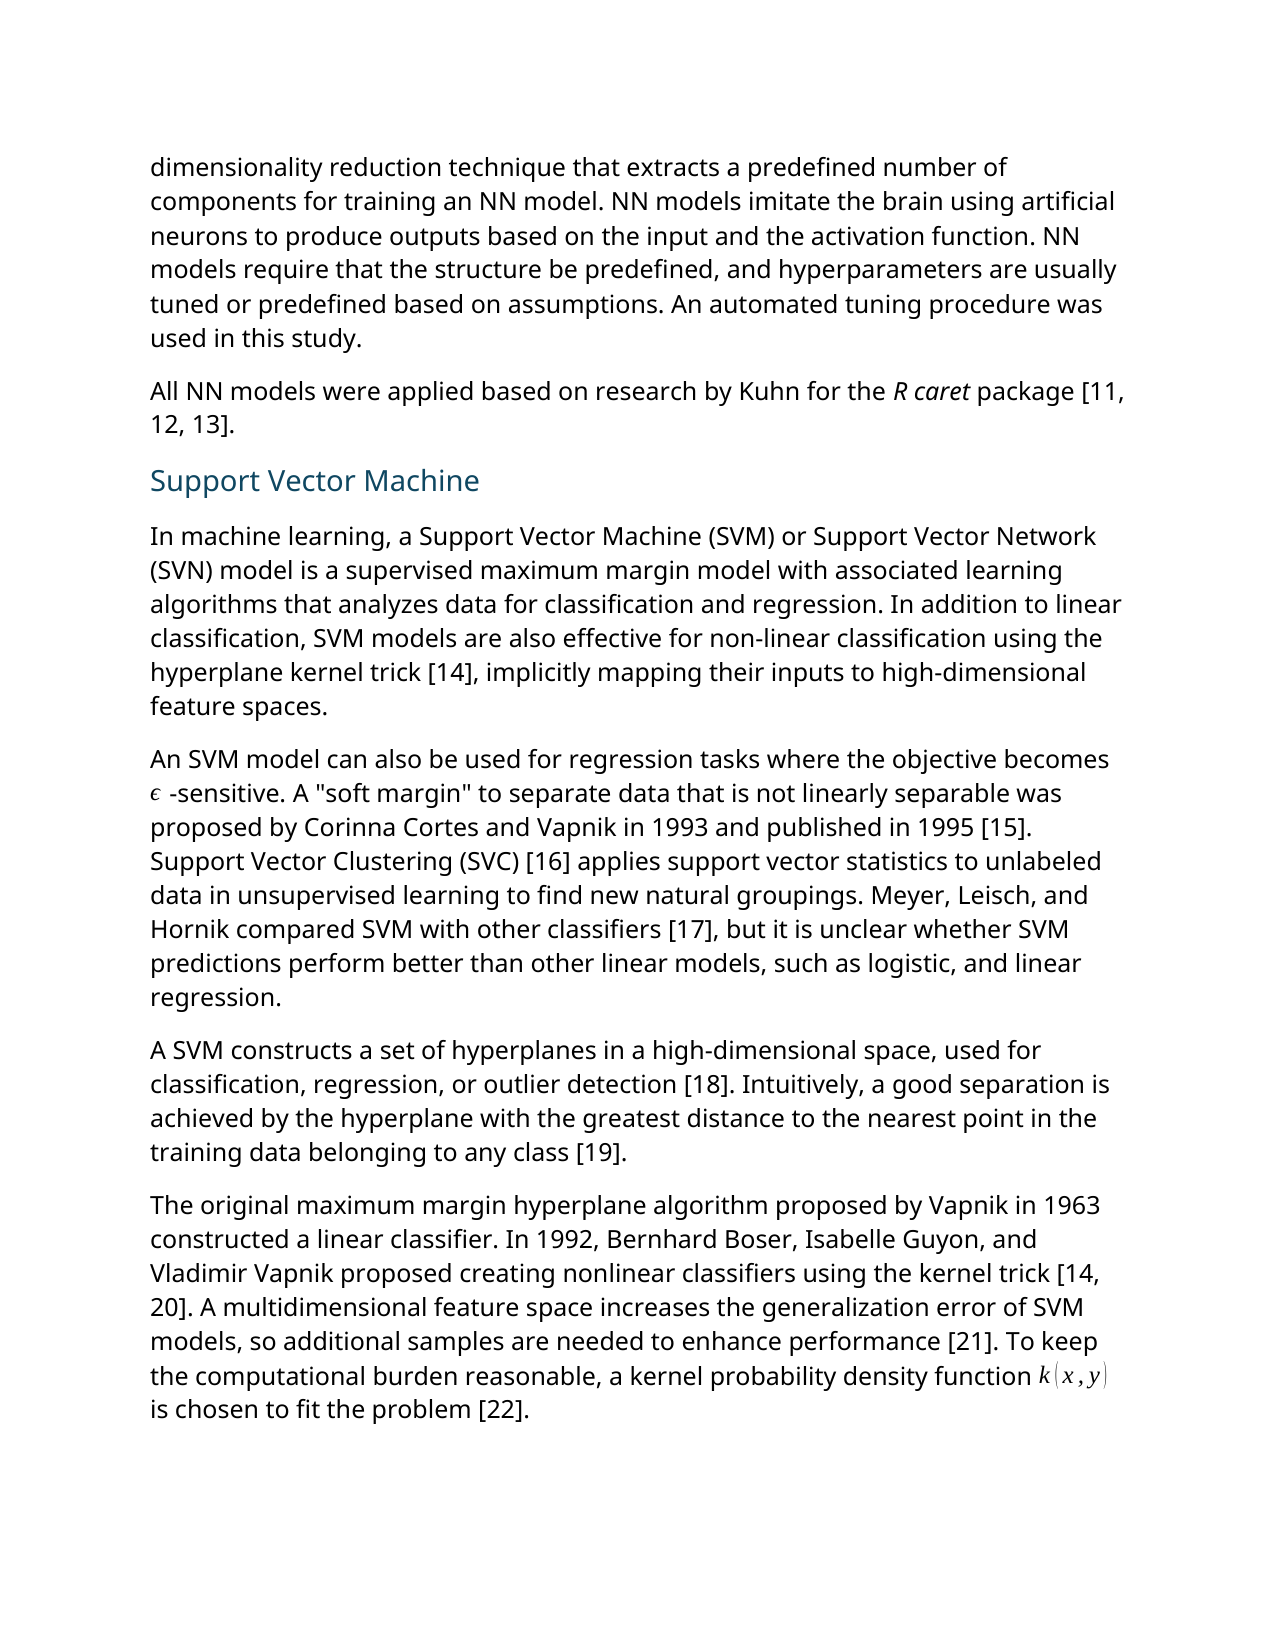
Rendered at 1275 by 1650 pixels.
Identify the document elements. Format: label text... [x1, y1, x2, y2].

text The original maximum margin hyperplane algorithm proposed by Vapnik in 1963 constructed a linear classifier. In 1992, Bernhard Boser, Isabelle Guyon, and Vladimir Vapnik proposed creating nonlinear classifiers using the kernel trick [14, 20]. A multidimensional feature space increases the generalization error of SVM models, so additional samples are needed to enhance performance [21]. To keep the computational burden reasonable, a kernel probability density function is chosen to fit the problem [22]. [150, 1188, 1125, 1426]
text A SVM constructs a set of hyperplanes in a high-dimensional space, used for classification, regression, or outlier detection [18]. Intuitively, a good separation is achieved by the hyperplane with the greatest distance to the nearest point in the training data belonging to any class [19]. [150, 1033, 1125, 1169]
text An SVM model can also be used for regression tasks where the objective becomes -sensitive. A "soft margin" to separate data that is not linearly separable was proposed by Corinna Cortes and Vapnik in 1993 and published in 1995 [15]. Support Vector Clustering (SVC) [16] applies support vector statistics to unlabeled data in unsupervised learning to find new natural groupings. Meyer, Leisch, and Hornik compared SVM with other classifiers [17], but it is unclear whether SVM predictions perform better than other linear models, such as logistic, and linear regression. [150, 742, 1125, 1014]
text All NN models were applied based on research by Kuhn for the R caret package [11, 12, 13]. [150, 373, 1125, 441]
text In machine learning, a Support Vector Machine (SVM) or Support Vector Network (SVN) model is a supervised maximum margin model with associated learning algorithms that analyzes data for classification and regression. In addition to linear classification, SVM models are also effective for non-linear classification using the hyperplane kernel trick [14], implicitly mapping their inputs to high-dimensional feature spaces. [150, 518, 1125, 723]
subtitle Support Vector Machine [150, 460, 1125, 500]
